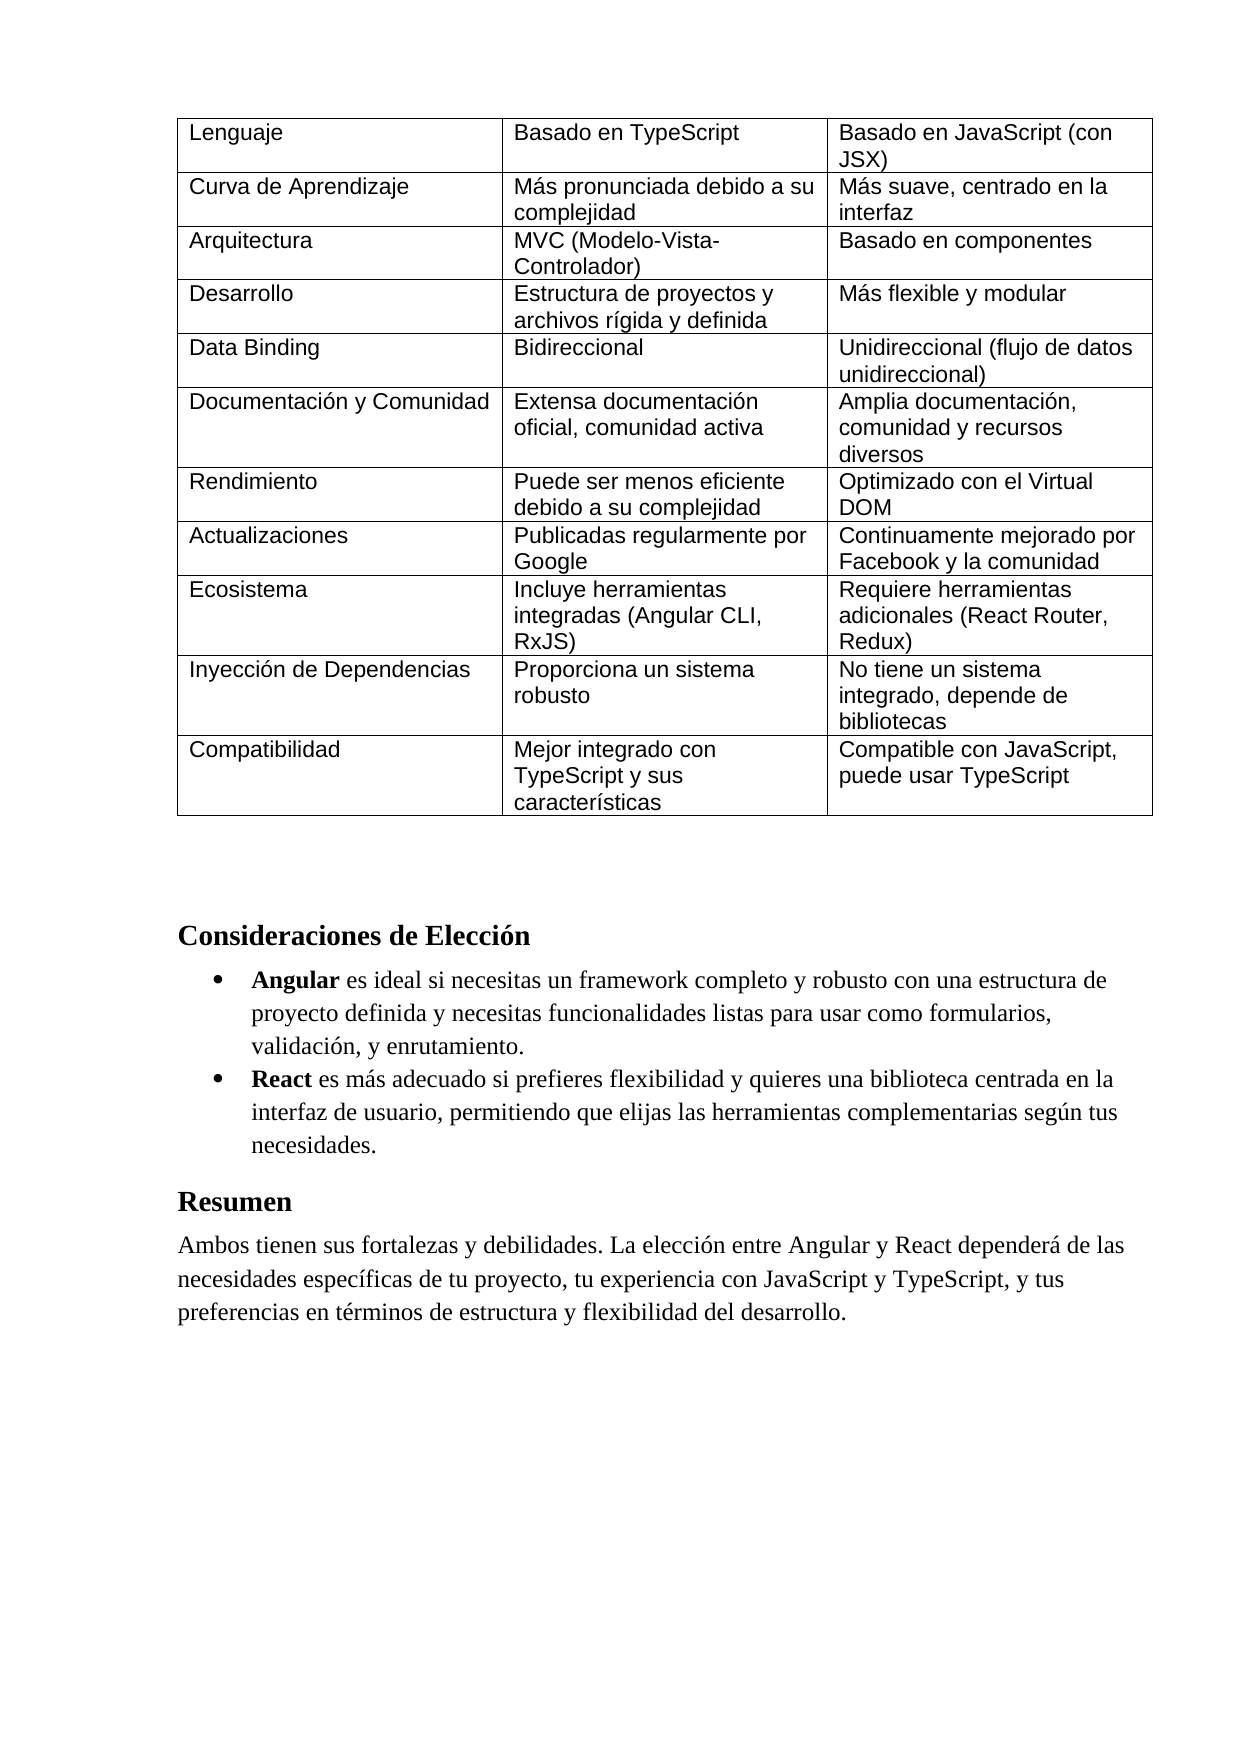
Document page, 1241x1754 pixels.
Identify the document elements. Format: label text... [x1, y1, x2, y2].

table_cell Documentación y Comunidad [178, 388, 502, 467]
table_cell Requiere herramientas adicionales (React Router, Redux) [828, 576, 1152, 654]
table_cell Más suave, centrado en la interfaz [828, 173, 1152, 226]
table_cell Continuamente mejorado por Facebook y la comunidad [828, 522, 1152, 574]
table_cell Curva de Aprendizaje [178, 173, 502, 226]
table_cell Más flexible y modular [828, 280, 1152, 333]
table_cell Publicadas regularmente por Google [503, 522, 827, 574]
table_cell Extensa documentación oficial, comunidad activa [503, 388, 827, 467]
table_cell Basado en JavaScript (con JSX) [828, 119, 1152, 172]
subtitle Resumen [177, 1184, 1152, 1217]
table_cell Bidireccional [503, 334, 827, 387]
table_cell Puede ser menos eficiente debido a su complejidad [503, 468, 827, 521]
table_cell MVC (Modelo-Vista-Controlador) [503, 227, 827, 279]
table_cell Arquitectura [178, 227, 502, 279]
table_cell Ecosistema [178, 576, 502, 654]
table_cell Amplia documentación, comunidad y recursos diversos [828, 388, 1152, 467]
table_cell Compatible con JavaScript, puede usar TypeScript [828, 736, 1152, 815]
table_cell Basado en componentes [828, 227, 1152, 279]
table_cell Unidireccional (flujo de datos unidireccional) [828, 334, 1152, 387]
table_cell Mejor integrado con TypeScript y sus características [503, 736, 827, 815]
table_cell Desarrollo [178, 280, 502, 333]
table_cell Más pronunciada debido a su complejidad [503, 173, 827, 226]
text Ambos tienen sus fortalezas y debilidades. La elección entre Angular y React dependerá de las necesidades específicas de tu proyecto, tu experiencia con JavaScript y TypeScript, y tus preferencias en términos de estructura y flexibilidad del desarrollo. [177, 1231, 1152, 1325]
table_cell No tiene un sistema integrado, depende de bibliotecas [828, 656, 1152, 735]
table_cell Inyección de Dependencias [178, 656, 502, 735]
table_cell Basado en TypeScript [503, 119, 827, 172]
table_cell Compatibilidad [178, 736, 502, 815]
table_cell Lenguaje [178, 119, 502, 172]
table_cell Optimizado con el Virtual DOM [828, 468, 1152, 521]
table_cell Estructura de proyectos y archivos rígida y definida [503, 280, 827, 333]
table_cell Actualizaciones [178, 522, 502, 574]
table_cell Incluye herramientas integradas (Angular CLI, RxJS) [503, 576, 827, 654]
table_cell Rendimiento [178, 468, 502, 521]
list React es más adecuado si prefieres flexibilidad y quieres una biblioteca centrada en la interfaz de usuario, permitiendo que elijas las herramientas complementarias según tus necesidades. [213, 1064, 1152, 1159]
list Angular es ideal si necesitas un framework completo y robusto con una estructura de proyecto definida y necesitas funcionalidades listas para usar como formularios, validación, y enrutamiento. [213, 965, 1152, 1059]
table_cell Data Binding [178, 334, 502, 387]
subtitle Consideraciones de Elección [177, 918, 1152, 951]
table_cell Proporciona un sistema robusto [503, 656, 827, 735]
